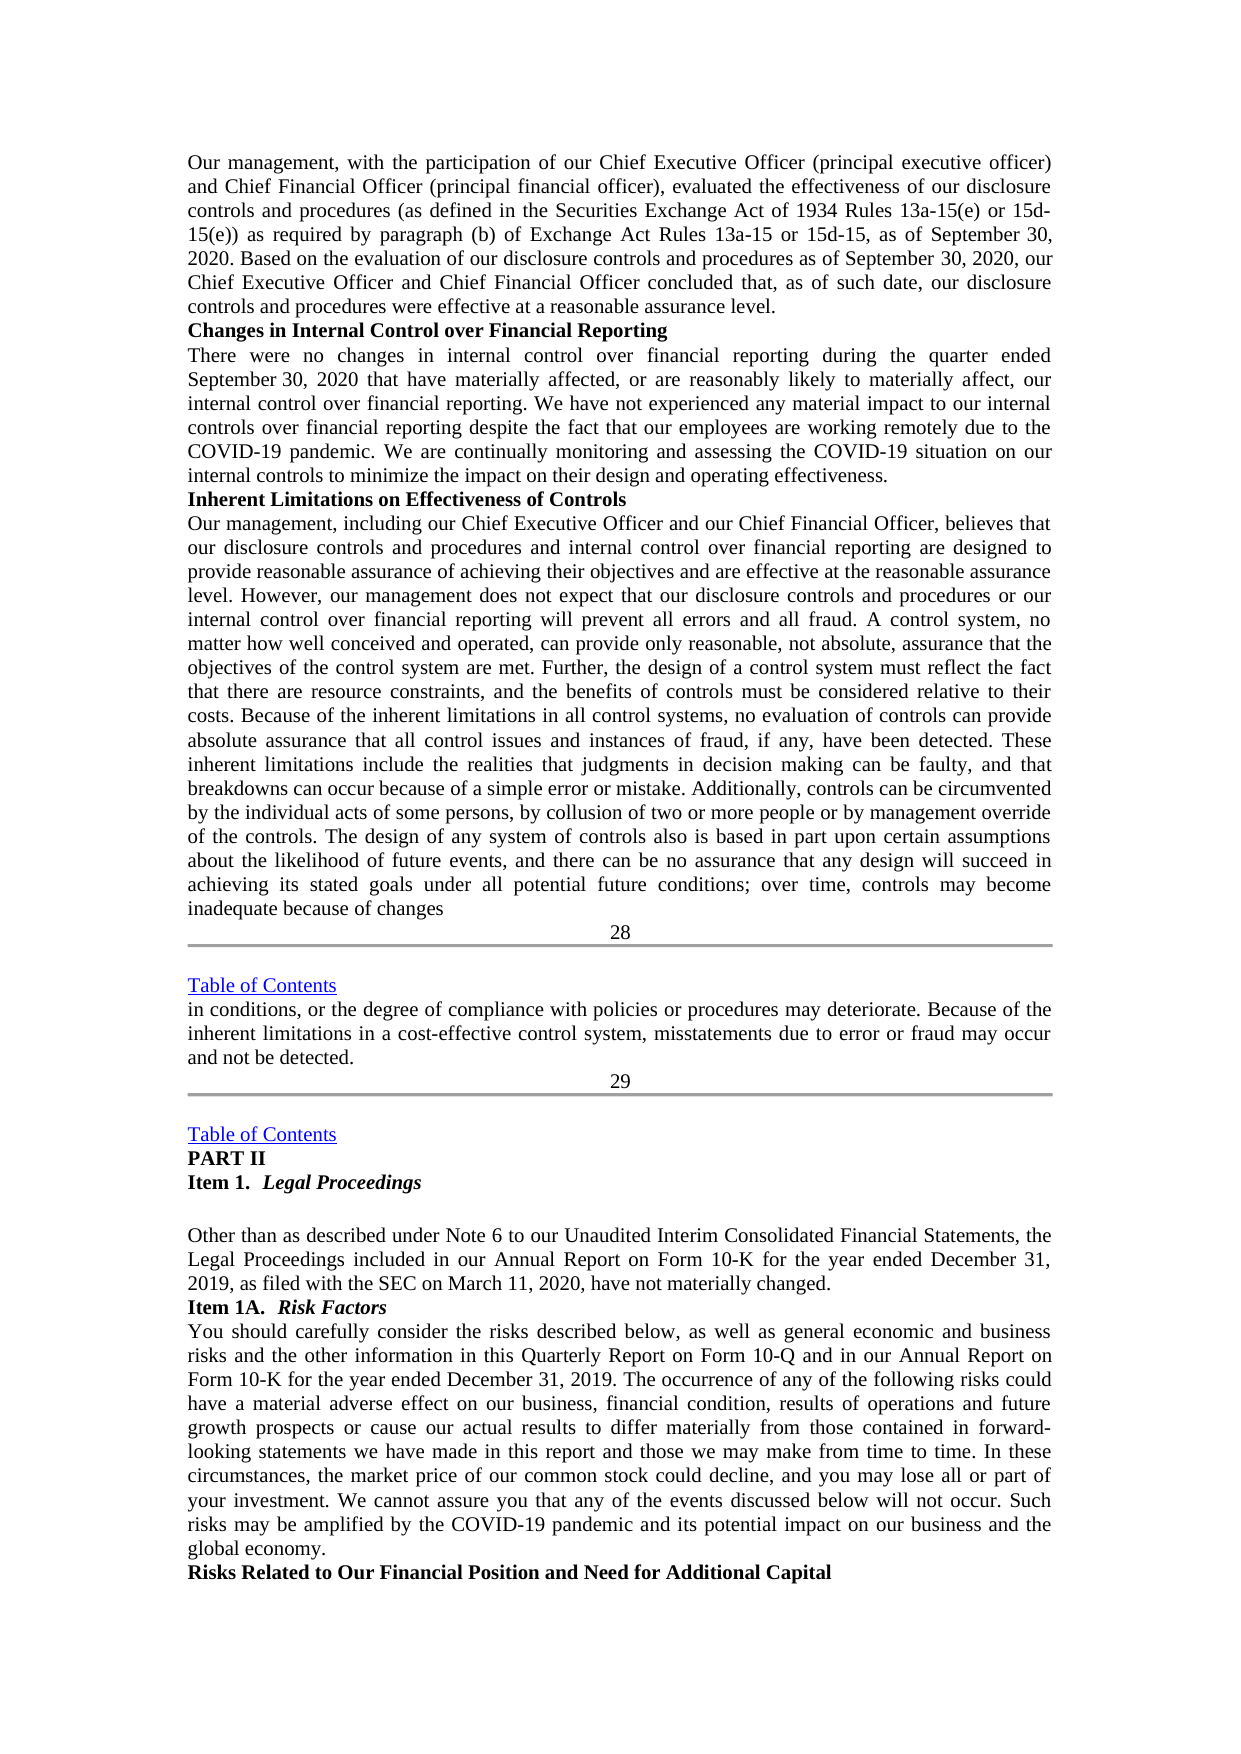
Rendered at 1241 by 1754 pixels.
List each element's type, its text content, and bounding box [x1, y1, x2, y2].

text Table of Contents [187, 1122, 1053, 1146]
text Other than as described under Note 6 to our Unaudited Interim Consolidated Financial Statements, the Legal Proceedings included in our Annual Report on Form 10-K for the year ended December 31, 2019, as filed with the SEC on March 11, 2020, have not materially changed. [187, 1223, 1053, 1295]
text Item 1. Legal Proceedings [187, 1170, 1053, 1194]
text Changes in Internal Control over Financial Reporting [187, 318, 1053, 342]
text You should carefully consider the risks described below, as well as general economic and business risks and the other information in this Quarterly Report on Form 10-Q and in our Annual Report on Form 10-K for the year ended December 31, 2019. The occurrence of any of the following risks could have a material adverse effect on our business, financial condition, results of operations and future growth prospects or cause our actual results to differ materially from those contained in forward-looking statements we have made in this report and those we may make from time to time. In these circumstances, the market price of our common stock could decline, and you may lose all or part of your investment. We cannot assure you that any of the events discussed below will not occur. Such risks may be amplified by the COVID-19 pandemic and its potential impact on our business and the global economy. [187, 1319, 1053, 1560]
text Table of Contents [187, 973, 1053, 997]
text Our management, including our Chief Executive Officer and our Chief Financial Officer, believes that our disclosure controls and procedures and internal control over financial reporting are designed to provide reasonable assurance of achieving their objectives and are effective at the reasonable assurance level. However, our management does not expect that our disclosure controls and procedures or our internal control over financial reporting will prevent all errors and all fraud. A control system, no matter how well conceived and operated, can provide only reasonable, not absolute, assurance that the objectives of the control system are met. Further, the design of a control system must reflect the fact that there are resource constraints, and the benefits of controls must be considered relative to their costs. Because of the inherent limitations in all control systems, no evaluation of controls can provide absolute assurance that all control issues and instances of fraud, if any, have been detected. These inherent limitations include the realities that judgments in decision making can be faulty, and that breakdowns can occur because of a simple error or mistake. Additionally, controls can be circumvented by the individual acts of some persons, by collusion of two or more people or by management override of the controls. The design of any system of controls also is based in part upon certain assumptions about the likelihood of future events, and there can be no assurance that any design will succeed in achieving its stated goals under all potential future conditions; over time, controls may become inadequate because of changes [187, 511, 1053, 920]
text 28 [187, 920, 1053, 944]
text Risks Related to Our Financial Position and Need for Additional Capital [187, 1560, 1053, 1584]
text in conditions, or the degree of compliance with policies or procedures may deteriorate. Because of the inherent limitations in a cost-effective control system, misstatements due to error or fraud may occur and not be detected. [187, 997, 1053, 1069]
text 29 [187, 1069, 1053, 1093]
text Item 1A. Risk Factors [187, 1295, 1053, 1319]
text Our management, with the participation of our Chief Executive Officer (principal executive officer) and Chief Financial Officer (principal financial officer), evaluated the effectiveness of our disclosure controls and procedures (as defined in the Securities Exchange Act of 1934 Rules 13a-15(e) or 15d-15(e)) as required by paragraph (b) of Exchange Act Rules 13a-15 or 15d-15, as of September 30, 2020. Based on the evaluation of our disclosure controls and procedures as of September 30, 2020, our Chief Executive Officer and Chief Financial Officer concluded that, as of such date, our disclosure controls and procedures were effective at a reasonable assurance level. [187, 150, 1053, 318]
text Inherent Limitations on Effectiveness of Controls [187, 487, 1053, 511]
text There were no changes in internal control over financial reporting during the quarter ended September 30, 2020 that have materially affected, or are reasonably likely to materially affect, our internal control over financial reporting. We have not experienced any material impact to our internal controls over financial reporting despite the fact that our employees are working remotely due to the COVID-19 pandemic. We are continually monitoring and assessing the COVID-19 situation on our internal controls to minimize the impact on their design and operating effectiveness. [187, 342, 1053, 487]
text PART II [187, 1146, 1053, 1170]
